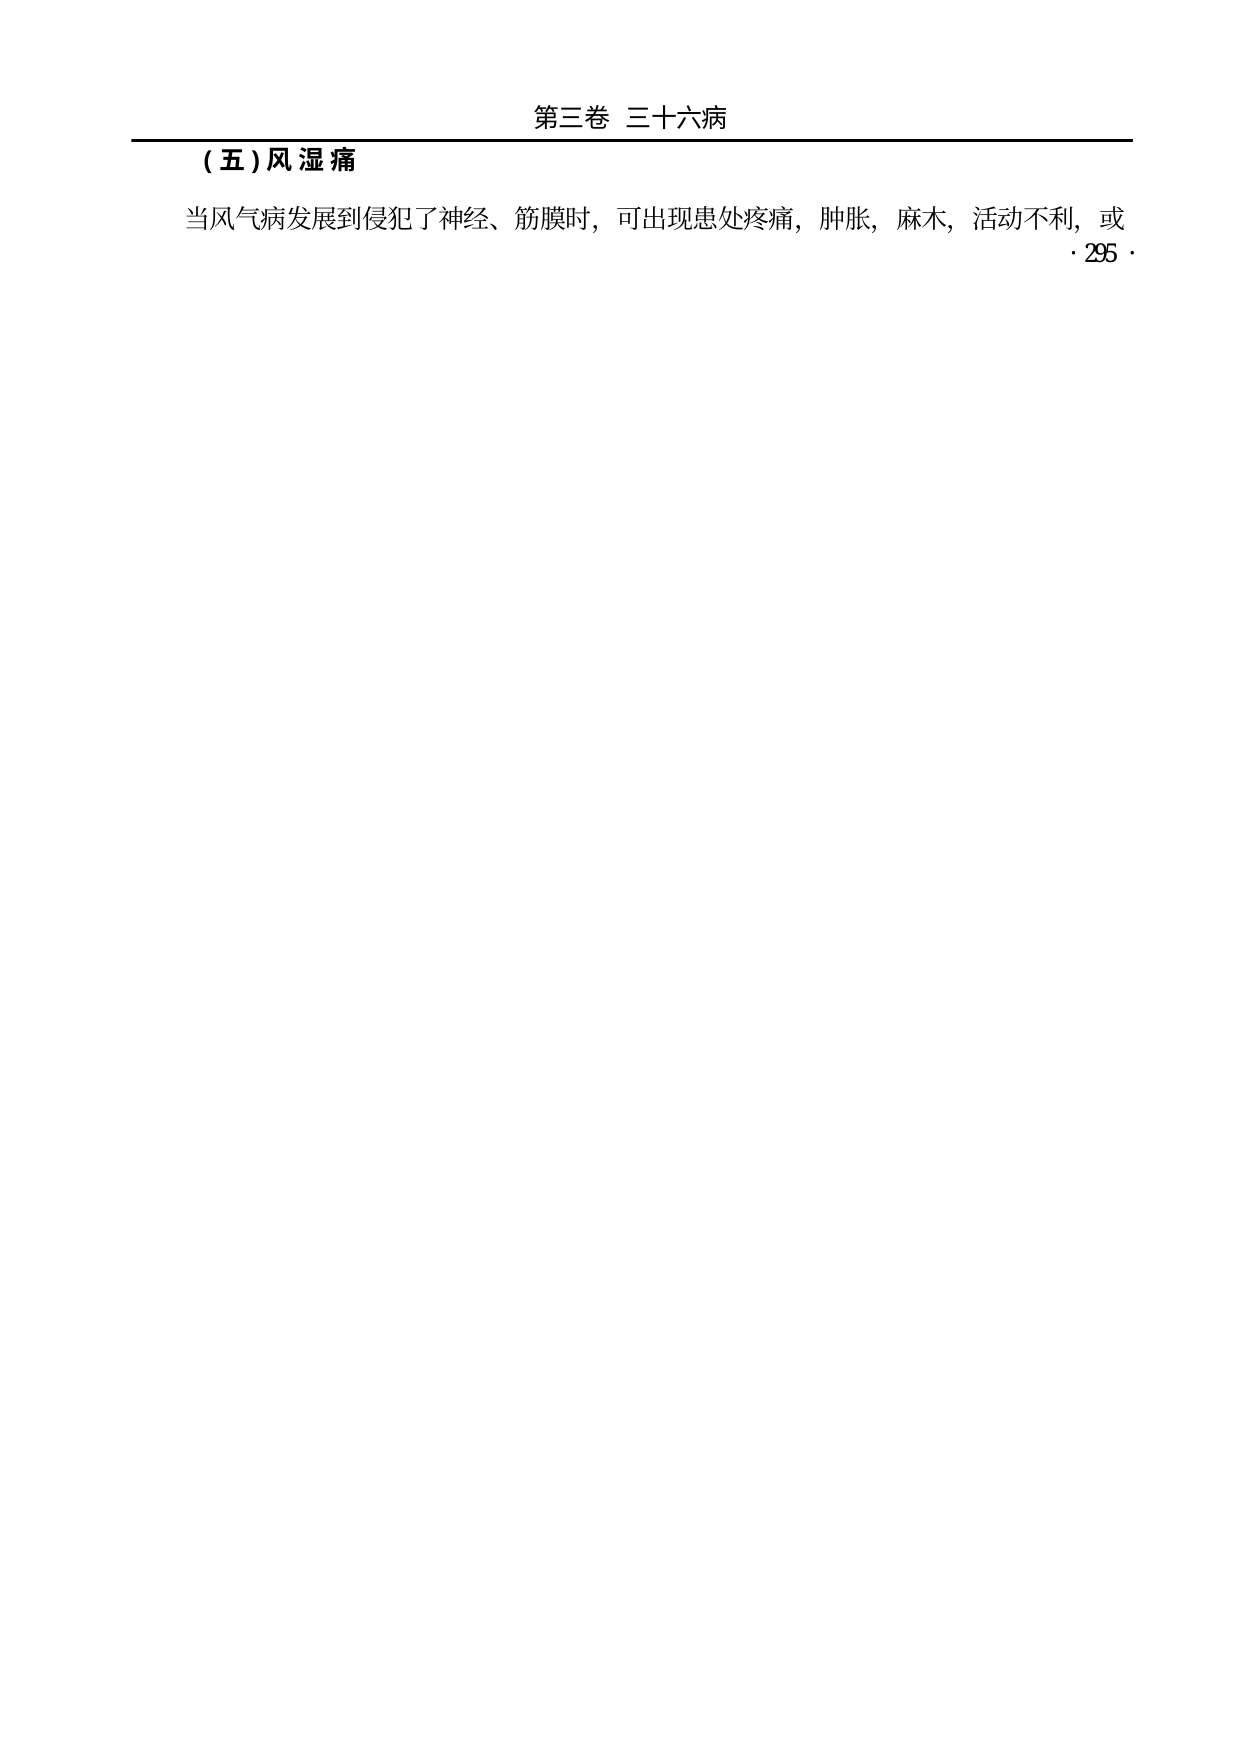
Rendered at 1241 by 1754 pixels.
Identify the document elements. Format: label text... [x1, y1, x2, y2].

text · 295 · [131, 242, 1140, 267]
text 当风气病发展到侵犯了神经、筋膜时，可出现患处疼痛，肿胀，麻木，活动不利，或 [184, 201, 1140, 235]
text ( 五 ) 风 湿 痛 [203, 142, 1140, 177]
picture [131, 138, 1134, 142]
